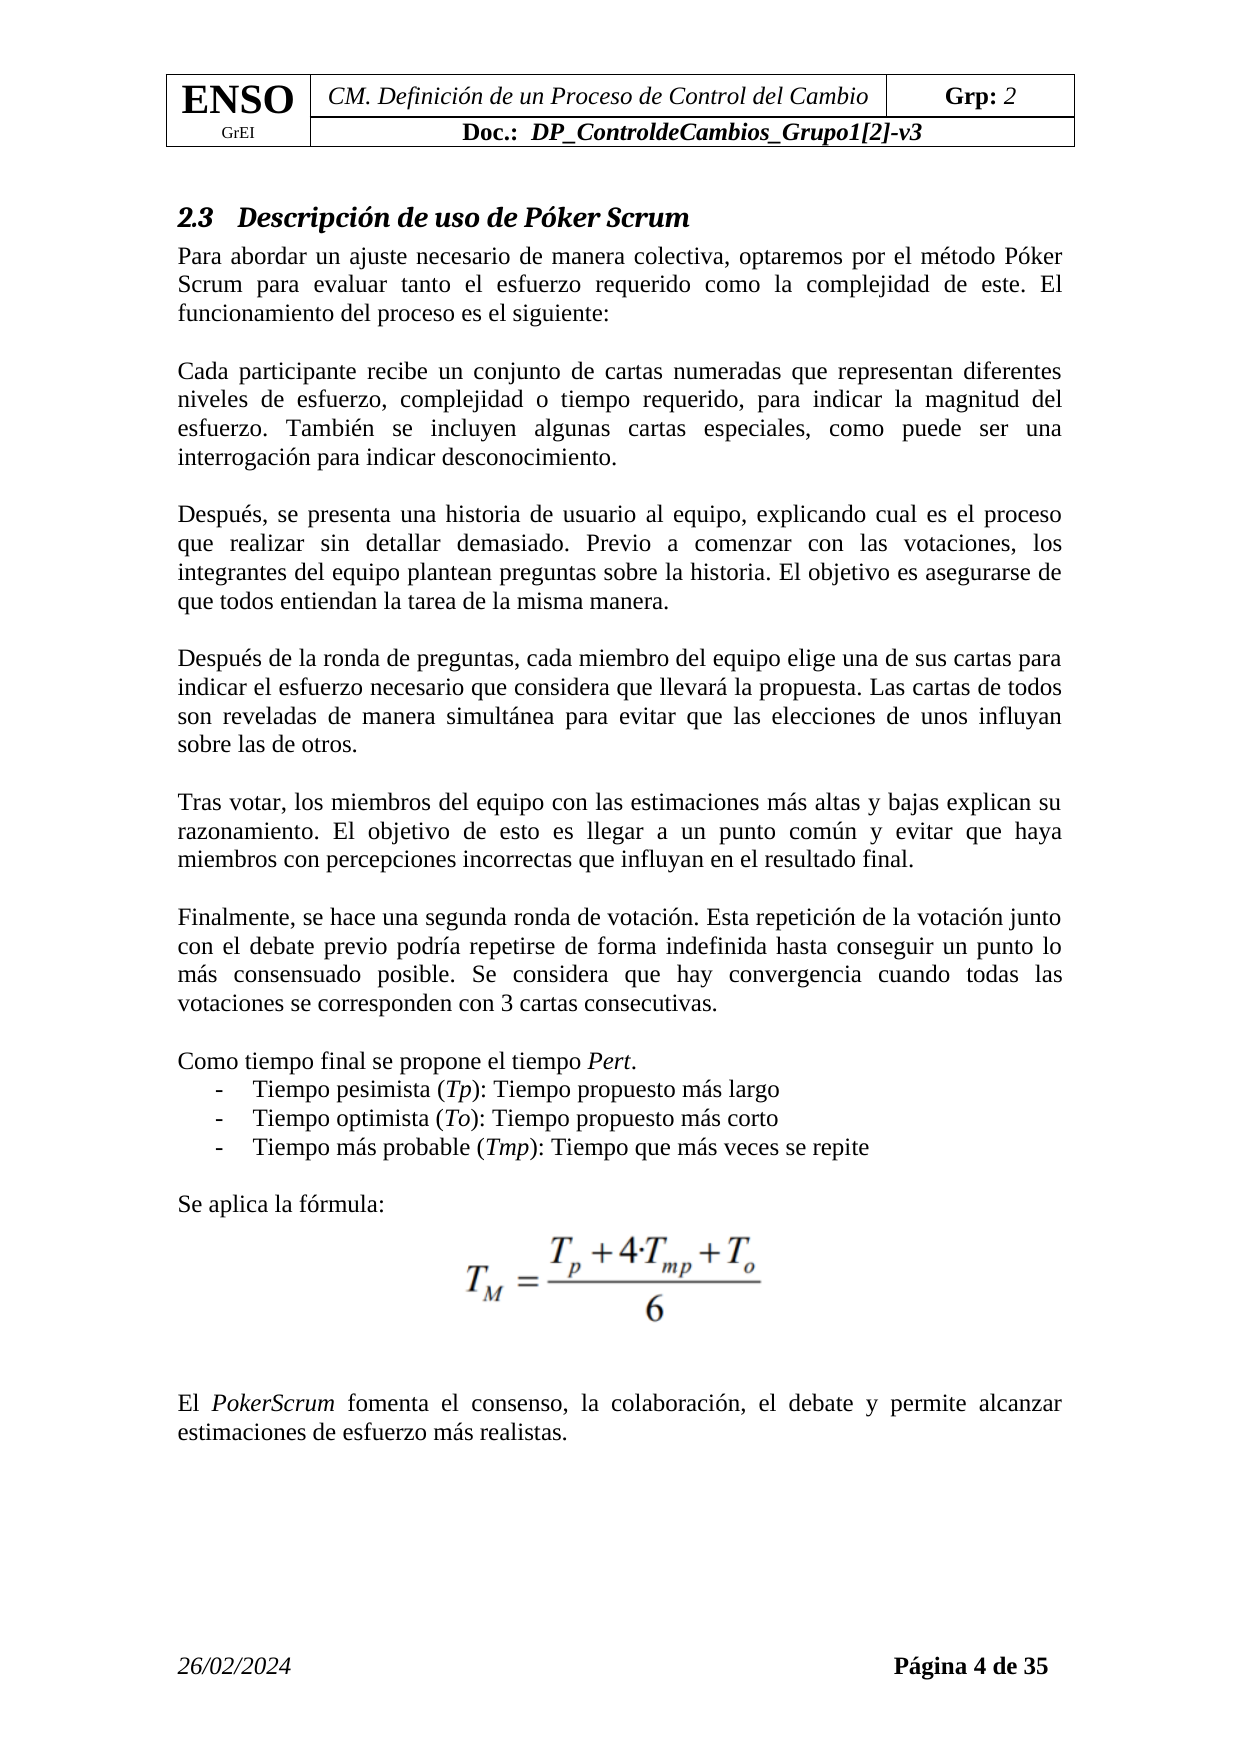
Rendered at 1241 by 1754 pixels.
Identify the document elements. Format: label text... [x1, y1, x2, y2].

text Finalmente, se hace una segunda ronda de votación. Esta repetición de la votación junto con el debate previo podría repetirse de forma indefinida hasta conseguir un punto lo más consensuado posible. Se considera que hay convergencia cuando todas las votaciones se corresponden con 3 cartas consecutivas. [177, 902, 1063, 1017]
text Se aplica la fórmula: [177, 1189, 1063, 1218]
subtitle Descripción de uso de Póker Scrum [177, 201, 1063, 234]
text Cada participante recibe un conjunto de cartas numeradas que representan diferentes niveles de esfuerzo, complejidad o tiempo requerido, para indicar la magnitud del esfuerzo. También se incluyen algunas cartas especiales, como puede ser una interrogación para indicar desconocimiento. [177, 356, 1063, 471]
text Tras votar, los miembros del equipo con las estimaciones más altas y bajas explican su razonamiento. El objetivo de esto es llegar a un punto común y evitar que haya miembros con percepciones incorrectas que influyan en el resultado final. [177, 787, 1063, 873]
picture [452, 1218, 788, 1331]
text Después, se presenta una historia de usuario al equipo, explicando cual es el proceso que realizar sin detallar demasiado. Previo a comenzar con las votaciones, los integrantes del equipo plantean preguntas sobre la historia. El objetivo es asegurarse de que todos entiendan la tarea de la misma manera. [177, 499, 1063, 614]
list Tiempo más probable (Tmp): Tiempo que más veces se repite [215, 1132, 1063, 1161]
text Después de la ronda de preguntas, cada miembro del equipo elige una de sus cartas para indicar el esfuerzo necesario que considera que llevará la propuesta. Las cartas de todos son reveladas de manera simultánea para evitar que las elecciones de unos influyan sobre las de otros. [177, 643, 1063, 758]
text Como tiempo final se propone el tiempo Pert. [177, 1046, 1063, 1074]
list Tiempo optimista (To): Tiempo propuesto más corto [215, 1103, 1063, 1132]
text El PokerScrum fomenta el consenso, la colaboración, el debate y permite alcanzar estimaciones de esfuerzo más realistas. [177, 1388, 1063, 1446]
text Para abordar un ajuste necesario de manera colectiva, optaremos por el método Póker Scrum para evaluar tanto el esfuerzo requerido como la complejidad de este. El funcionamiento del proceso es el siguiente: [177, 241, 1063, 327]
list Tiempo pesimista (Tp): Tiempo propuesto más largo [215, 1074, 1063, 1103]
